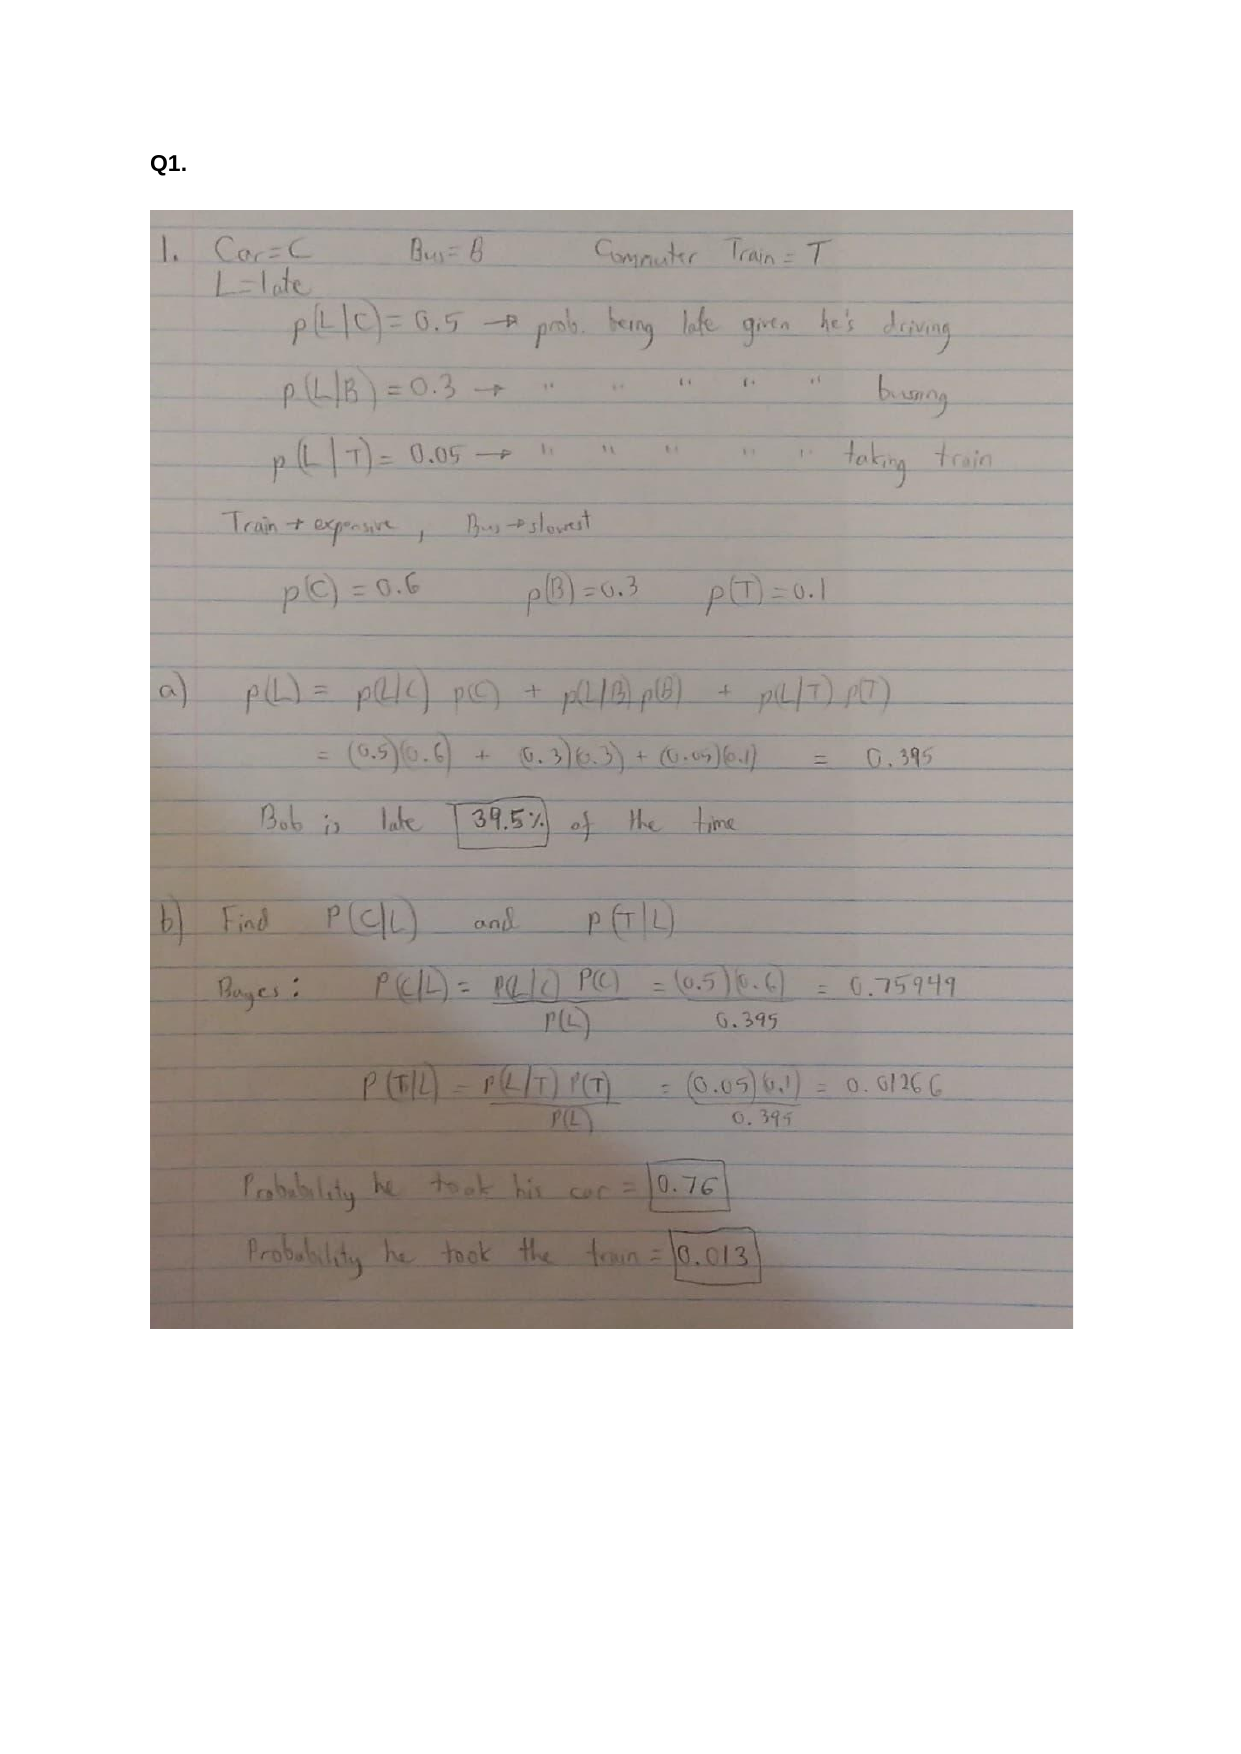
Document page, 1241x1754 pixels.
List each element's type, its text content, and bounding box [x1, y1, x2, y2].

text Q1. [150, 150, 1090, 176]
picture [150, 210, 1074, 1329]
